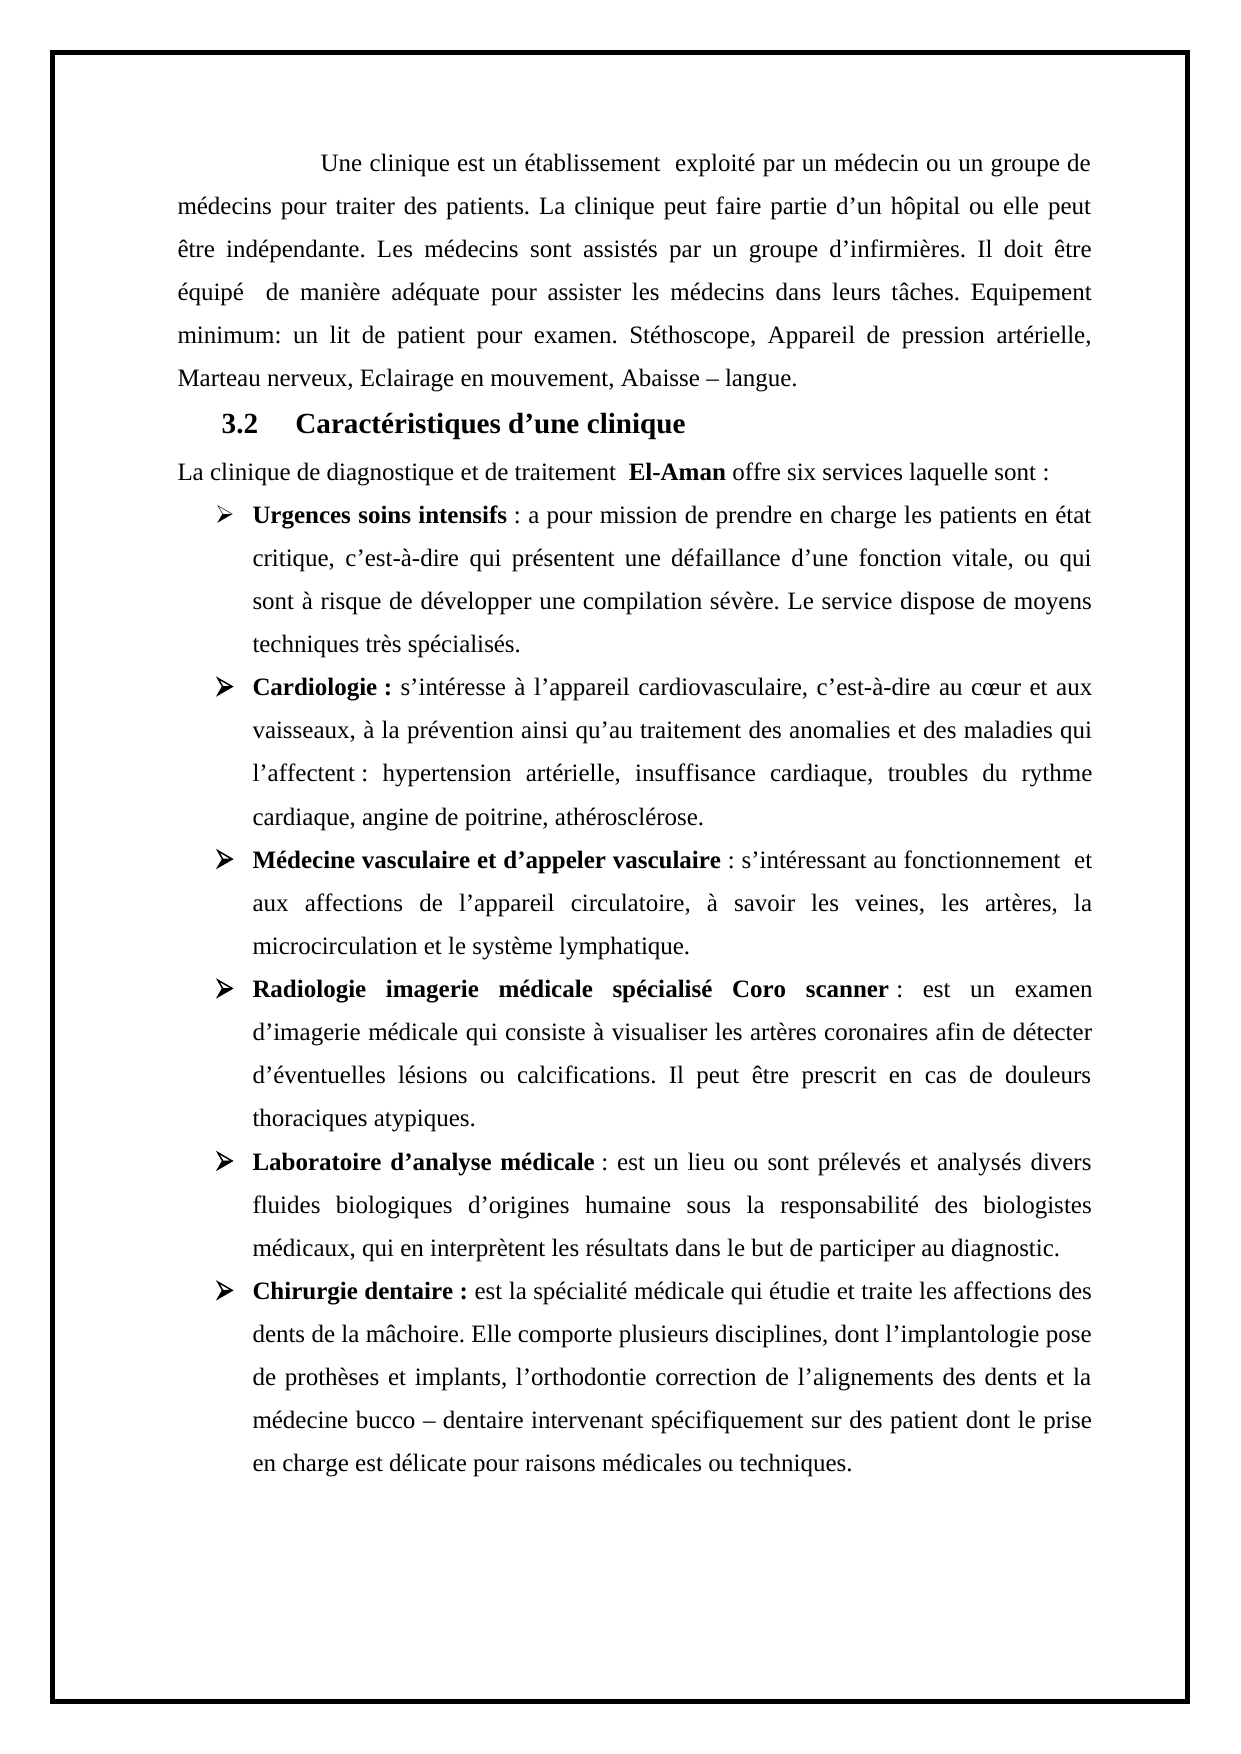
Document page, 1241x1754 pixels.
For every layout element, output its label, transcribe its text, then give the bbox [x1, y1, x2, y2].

list Chirurgie dentaire : est la spécialité médicale qui étudie et traite les affections des dents de la mâchoire. Elle comporte plusieurs disciplines, dont l’implantologie pose de prothèses et implants, l’orthodontie correction de l’alignements des dents et la médecine bucco – dentaire intervenant spécifiquement sur des patient dont le prise en charge est délicate pour raisons médicales ou techniques. [215, 1276, 1093, 1477]
list Caractéristiques d’une clinique [221, 406, 1093, 440]
list Laboratoire d’analyse médicale : est un lieu ou sont prélevés et analysés divers fluides biologiques d’origines humaine sous la responsabilité des biologistes médicaux, qui en interprètent les résultats dans le but de participer au diagnostic. [215, 1147, 1093, 1262]
list Cardiologie : s’intéresse à l’appareil cardiovasculaire, c’est-à-dire au cœur et aux vaisseaux, à la prévention ainsi qu’au traitement des anomalies et des maladies qui l’affectent : hypertension artérielle, insuffisance cardiaque, troubles du rythme cardiaque, angine de poitrine, athérosclérose. [215, 672, 1093, 830]
list Radiologie imagerie médicale spécialisé Coro scanner : est un examen d’imagerie médicale qui consiste à visualiser les artères coronaires afin de détecter d’éventuelles lésions ou calcifications. Il peut être prescrit en cas de douleurs thoraciques atypiques. [215, 974, 1093, 1132]
list Médecine vasculaire et d’appeler vasculaire : s’intéressant au fonctionnement et aux affections de l’appareil circulatoire, à savoir les veines, les artères, la microcirculation et le système lymphatique. [215, 845, 1093, 960]
list Urgences soins intensifs : a pour mission de prendre en charge les patients en état critique, c’est-à-dire qui présentent une défaillance d’une fonction vitale, ou qui sont à risque de développer une compilation sévère. Le service dispose de moyens techniques très spécialisés. [215, 500, 1093, 658]
list La clinique de diagnostique et de traitement El-Aman offre six services laquelle sont : [177, 457, 1093, 485]
list Une clinique est un établissement exploité par un médecin ou un groupe de médecins pour traiter des patients. La clinique peut faire partie d’un hôpital ou elle peut être indépendante. Les médecins sont assistés par un groupe d’infirmières. Il doit être équipé de manière adéquate pour assister les médecins dans leurs tâches. Equipement minimum: un lit de patient pour examen. Stéthoscope, Appareil de pression artérielle, Marteau nerveux, Eclairage en mouvement, Abaisse – langue. [177, 148, 1093, 392]
